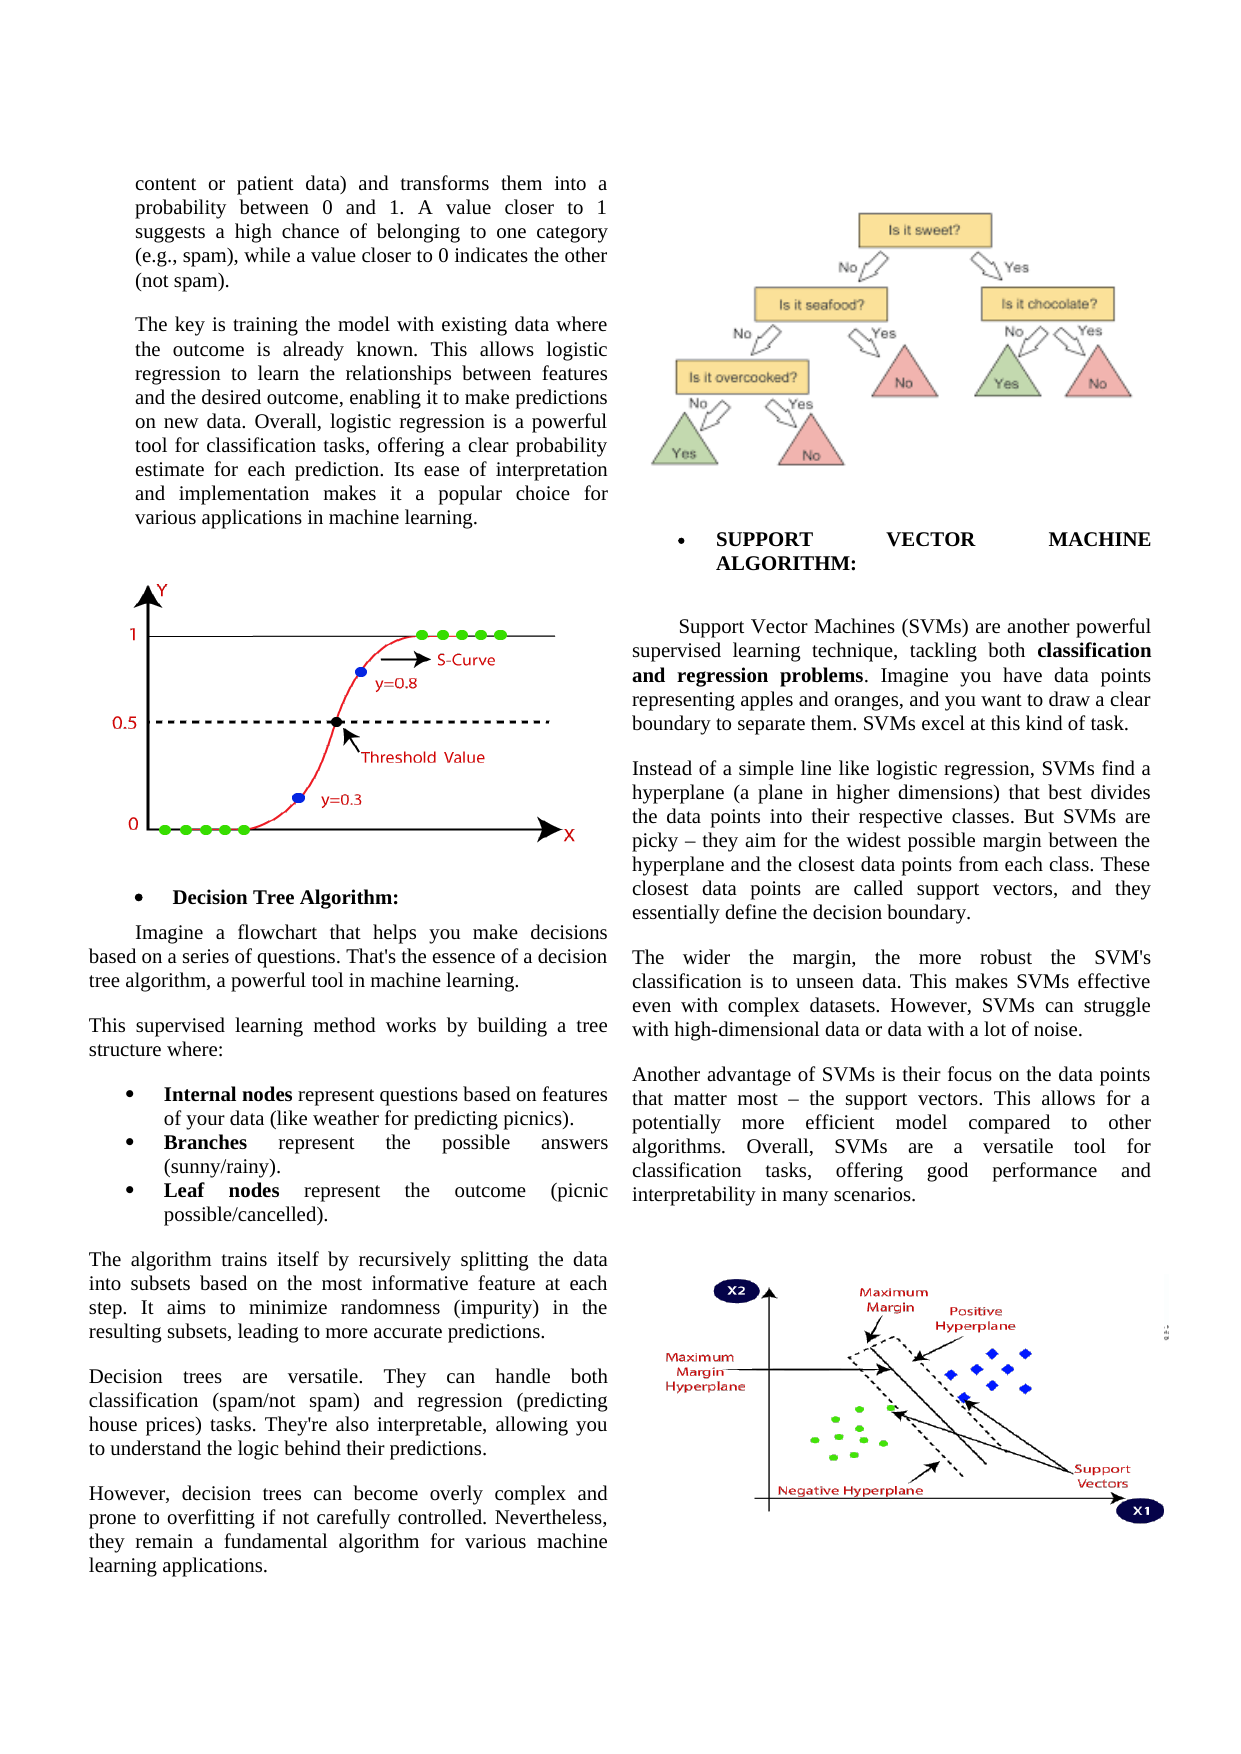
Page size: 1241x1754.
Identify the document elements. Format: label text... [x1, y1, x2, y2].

text The wider the margin, the more robust the SVM's classification is to unseen data. This makes SVMs effective even with complex datasets. However, SVMs can struggle with high-dimensional data or data with a lot of noise. [632, 945, 1152, 1041]
text The algorithm trains itself by recursively splitting the data into subsets based on the most informative feature at each step. It aims to minimize randomness (impurity) in the resulting subsets, leading to more accurate predictions. [89, 1247, 608, 1343]
picture [96, 578, 601, 846]
picture [645, 210, 1138, 472]
text This supervised learning method works by building a tree structure where: [89, 1013, 608, 1061]
list Leaf nodes represent the outcome (picnic possible/cancelled). [126, 1178, 608, 1226]
text Another advantage of SVMs is their focus on the data points that matter most – the support vectors. This allows for a potentially more efficient model compared to other algorithms. Overall, SVMs are a versatile tool for classification tasks, offering good performance and interpretability in many scenarios. [632, 1062, 1152, 1206]
text Decision trees are versatile. They can handle both classification (spam/not spam) and regression (predicting house prices) tasks. They're also interpretable, allowing you to understand the logic behind their predictions. [89, 1364, 608, 1460]
picture [655, 1274, 1169, 1525]
list SUPPORT VECTOR MACHINE ALGORITHM: [678, 527, 1152, 575]
list Internal nodes represent questions based on features of your data (like weather for predicting picnics). [126, 1082, 608, 1130]
list Decision Tree Algorithm: [135, 885, 608, 909]
text Imagine a flowchart that helps you make decisions based on a series of questions. That's the essence of a decision tree algorithm, a powerful tool in machine learning. [89, 920, 608, 992]
text The key is training the model with existing data where the outcome is already known. This allows logistic regression to learn the relationships between features and the desired outcome, enabling it to make predictions on new data. Overall, logistic regression is a powerful tool for classification tasks, offering a clear probability estimate for each prediction. Its ease of interpretation and implementation makes it a popular choice for various applications in machine learning. [135, 312, 608, 529]
text However, decision trees can become overly complex and prone to overfitting if not carefully controlled. Nevertheless, they remain a fundamental algorithm for various machine learning applications. [89, 1481, 608, 1577]
text Support Vector Machines (SVMs) are another powerful supervised learning technique, tackling both classification and regression problems. Imagine you have data points representing apples and oranges, and you want to draw a clear boundary to separate them. SVMs excel at this kind of task. [632, 614, 1152, 735]
text Instead of a simple line like logistic regression, SVMs find a hyperplane (a plane in higher dimensions) that best divides the data points into their respective classes. But SVMs are picky – they aim for the widest possible margin between the hyperplane and the closest data points from each class. These closest data points are called support vectors, and they essentially define the decision boundary. [632, 756, 1152, 924]
list Branches represent the possible answers (sunny/rainy). [126, 1130, 608, 1178]
